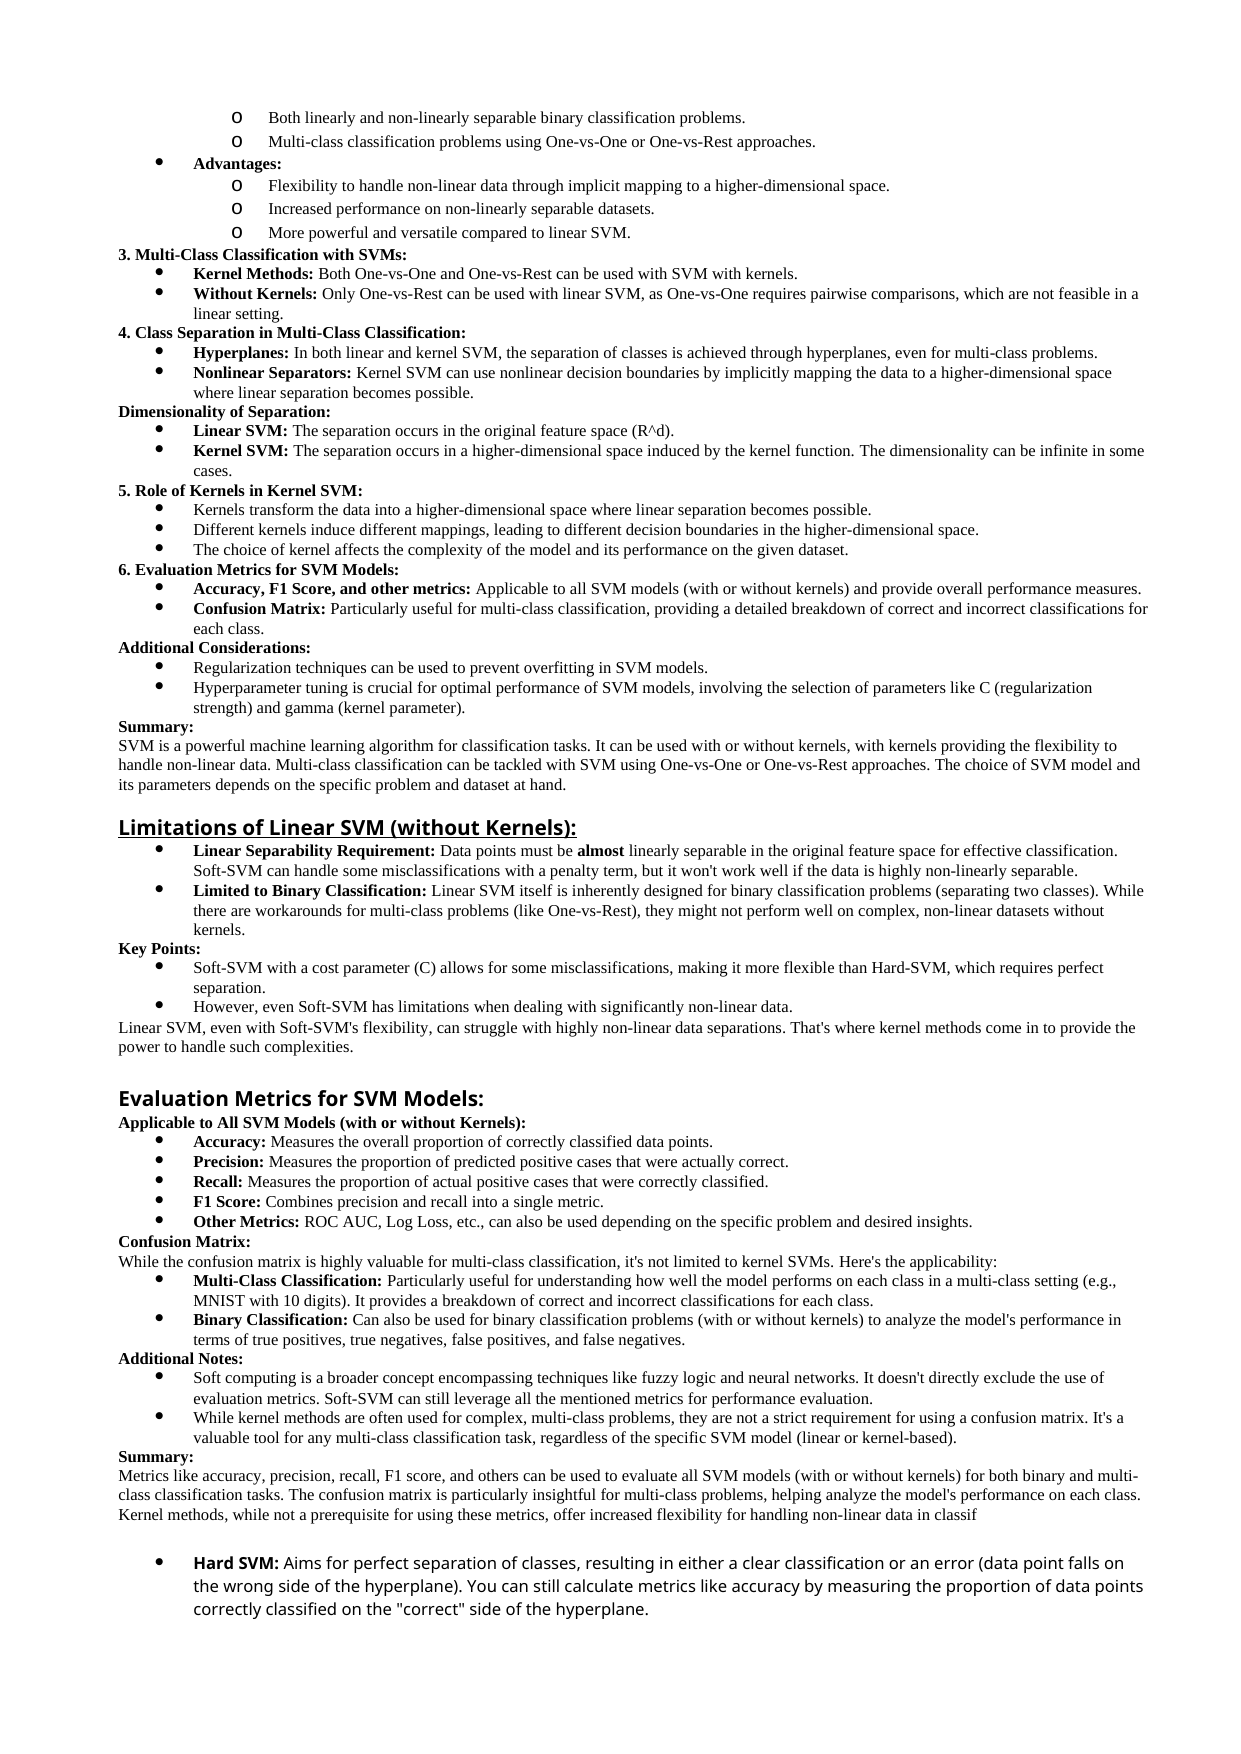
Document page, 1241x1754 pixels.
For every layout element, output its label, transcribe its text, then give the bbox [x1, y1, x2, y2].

list Both linearly and non-linearly separable binary classification problems. [231, 106, 1152, 130]
text Summary: [118, 1447, 1152, 1466]
list Hyperparameter tuning is crucial for optimal performance of SVM models, involving the selection of parameters like C (regularization strength) and gamma (kernel parameter). [156, 678, 1152, 717]
text 3. Multi-Class Classification with SVMs: [118, 245, 1152, 264]
text While the confusion matrix is highly valuable for multi-class classification, it's not limited to kernel SVMs. Here's the applicability: [118, 1251, 1152, 1271]
text Linear SVM, even with Soft-SVM's flexibility, can struggle with highly non-linear data separations. That's where kernel methods come in to provide the power to handle such complexities. [118, 1017, 1152, 1056]
list However, even Soft-SVM has limitations when dealing with significantly non-linear data. [156, 997, 1152, 1017]
text Confusion Matrix: [118, 1232, 1152, 1251]
list Linear Separability Requirement: Data points must be almost linearly separable in the original feature space for effective classification. Soft-SVM can handle some misclassifications with a penalty term, but it won't work well if the data is highly non-linearly separable. [156, 841, 1152, 880]
list Multi-class classification problems using One-vs-One or One-vs-Rest approaches. [231, 130, 1152, 154]
list Flexibility to handle non-linear data through implicit mapping to a higher-dimensional space. [231, 174, 1152, 197]
text 5. Role of Kernels in Kernel SVM: [118, 480, 1152, 499]
text Summary: [118, 717, 1152, 736]
list Different kernels induce different mappings, leading to different decision boundaries in the higher-dimensional space. [156, 519, 1152, 540]
list Recall: Measures the proportion of actual positive cases that were correctly classified. [156, 1172, 1152, 1192]
text Additional Notes: [118, 1349, 1152, 1368]
text Additional Considerations: [118, 638, 1152, 657]
text Key Points: [118, 939, 1152, 958]
list Kernel Methods: Both One-vs-One and One-vs-Rest can be used with SVM with kernels. [156, 264, 1152, 284]
list Nonlinear Separators: Kernel SVM can use nonlinear decision boundaries by implicitly mapping the data to a higher-dimensional space where linear separation becomes possible. [156, 362, 1152, 402]
text 6. Evaluation Metrics for SVM Models: [118, 560, 1152, 579]
list Without Kernels: Only One-vs-Rest can be used with linear SVM, as One-vs-One requires pairwise comparisons, which are not feasible in a linear setting. [156, 284, 1152, 323]
list Soft computing is a broader concept encompassing techniques like fuzzy logic and neural networks. It doesn't directly exclude the use of evaluation metrics. Soft-SVM can still leverage all the mentioned metrics for performance evaluation. [156, 1368, 1152, 1408]
list Kernel SVM: The separation occurs in a higher-dimensional space induced by the kernel function. The dimensionality can be infinite in some cases. [156, 441, 1152, 480]
text Limitations of Linear SVM (without Kernels): [118, 813, 1152, 841]
list Multi-Class Classification: Particularly useful for understanding how well the model performs on each class in a multi-class setting (e.g., MNIST with 10 digits). It provides a breakdown of correct and incorrect classifications for each class. [156, 1271, 1152, 1310]
list Hyperplanes: In both linear and kernel SVM, the separation of classes is achieved through hyperplanes, even for multi-class problems. [156, 342, 1152, 362]
list Increased performance on non-linearly separable datasets. [231, 197, 1152, 221]
text Applicable to All SVM Models (with or without Kernels): [118, 1113, 1152, 1132]
list Limited to Binary Classification: Linear SVM itself is inherently designed for binary classification problems (separating two classes). While there are workarounds for multi-class problems (like One-vs-Rest), they might not perform well on complex, non-linear datasets without kernels. [156, 880, 1152, 939]
list Hard SVM: Aims for perfect separation of classes, resulting in either a clear classification or an error (data point falls on the wrong side of the hyperplane). You can still calculate metrics like accuracy by measuring the proportion of data points correctly classified on the "correct" side of the hyperplane. [156, 1552, 1152, 1620]
list More powerful and versatile compared to linear SVM. [231, 221, 1152, 245]
text 4. Class Separation in Multi-Class Classification: [118, 323, 1152, 342]
list Soft-SVM with a cost parameter (C) allows for some misclassifications, making it more flexible than Hard-SVM, which requires perfect separation. [156, 958, 1152, 997]
list Regularization techniques can be used to prevent overfitting in SVM models. [156, 657, 1152, 678]
list The choice of kernel affects the complexity of the model and its performance on the given dataset. [156, 540, 1152, 560]
text SVM is a powerful machine learning algorithm for classification tasks. It can be used with or without kernels, with kernels providing the flexibility to handle non-linear data. Multi-class classification can be tackled with SVM using One-vs-One or One-vs-Rest approaches. The choice of SVM model and its parameters depends on the specific problem and dataset at hand. [118, 736, 1152, 793]
text Evaluation Metrics for SVM Models: [118, 1084, 1152, 1113]
list While kernel methods are often used for complex, multi-class problems, they are not a strict requirement for using a confusion matrix. It's a valuable tool for any multi-class classification task, regardless of the specific SVM model (linear or kernel-based). [156, 1408, 1152, 1447]
text Dimensionality of Separation: [118, 402, 1152, 421]
list Confusion Matrix: Particularly useful for multi-class classification, providing a detailed breakdown of correct and incorrect classifications for each class. [156, 599, 1152, 638]
list Other Metrics: ROC AUC, Log Loss, etc., can also be used depending on the specific problem and desired insights. [156, 1212, 1152, 1232]
list Linear SVM: The separation occurs in the original feature space (R^d). [156, 421, 1152, 441]
list Advantages: [156, 154, 1152, 174]
list Binary Classification: Can also be used for binary classification problems (with or without kernels) to analyze the model's performance in terms of true positives, true negatives, false positives, and false negatives. [156, 1310, 1152, 1349]
list F1 Score: Combines precision and recall into a single metric. [156, 1192, 1152, 1212]
text Metrics like accuracy, precision, recall, F1 score, and others can be used to evaluate all SVM models (with or without kernels) for both binary and multi-class classification tasks. The confusion matrix is particularly insightful for multi-class problems, helping analyze the model's performance on each class. Kernel methods, while not a prerequisite for using these metrics, offer increased flexibility for handling non-linear data in classif [118, 1466, 1152, 1523]
list Precision: Measures the proportion of predicted positive cases that were actually correct. [156, 1152, 1152, 1172]
list Accuracy: Measures the overall proportion of correctly classified data points. [156, 1132, 1152, 1152]
list Accuracy, F1 Score, and other metrics: Applicable to all SVM models (with or without kernels) and provide overall performance measures. [156, 579, 1152, 599]
list Kernels transform the data into a higher-dimensional space where linear separation becomes possible. [156, 499, 1152, 519]
